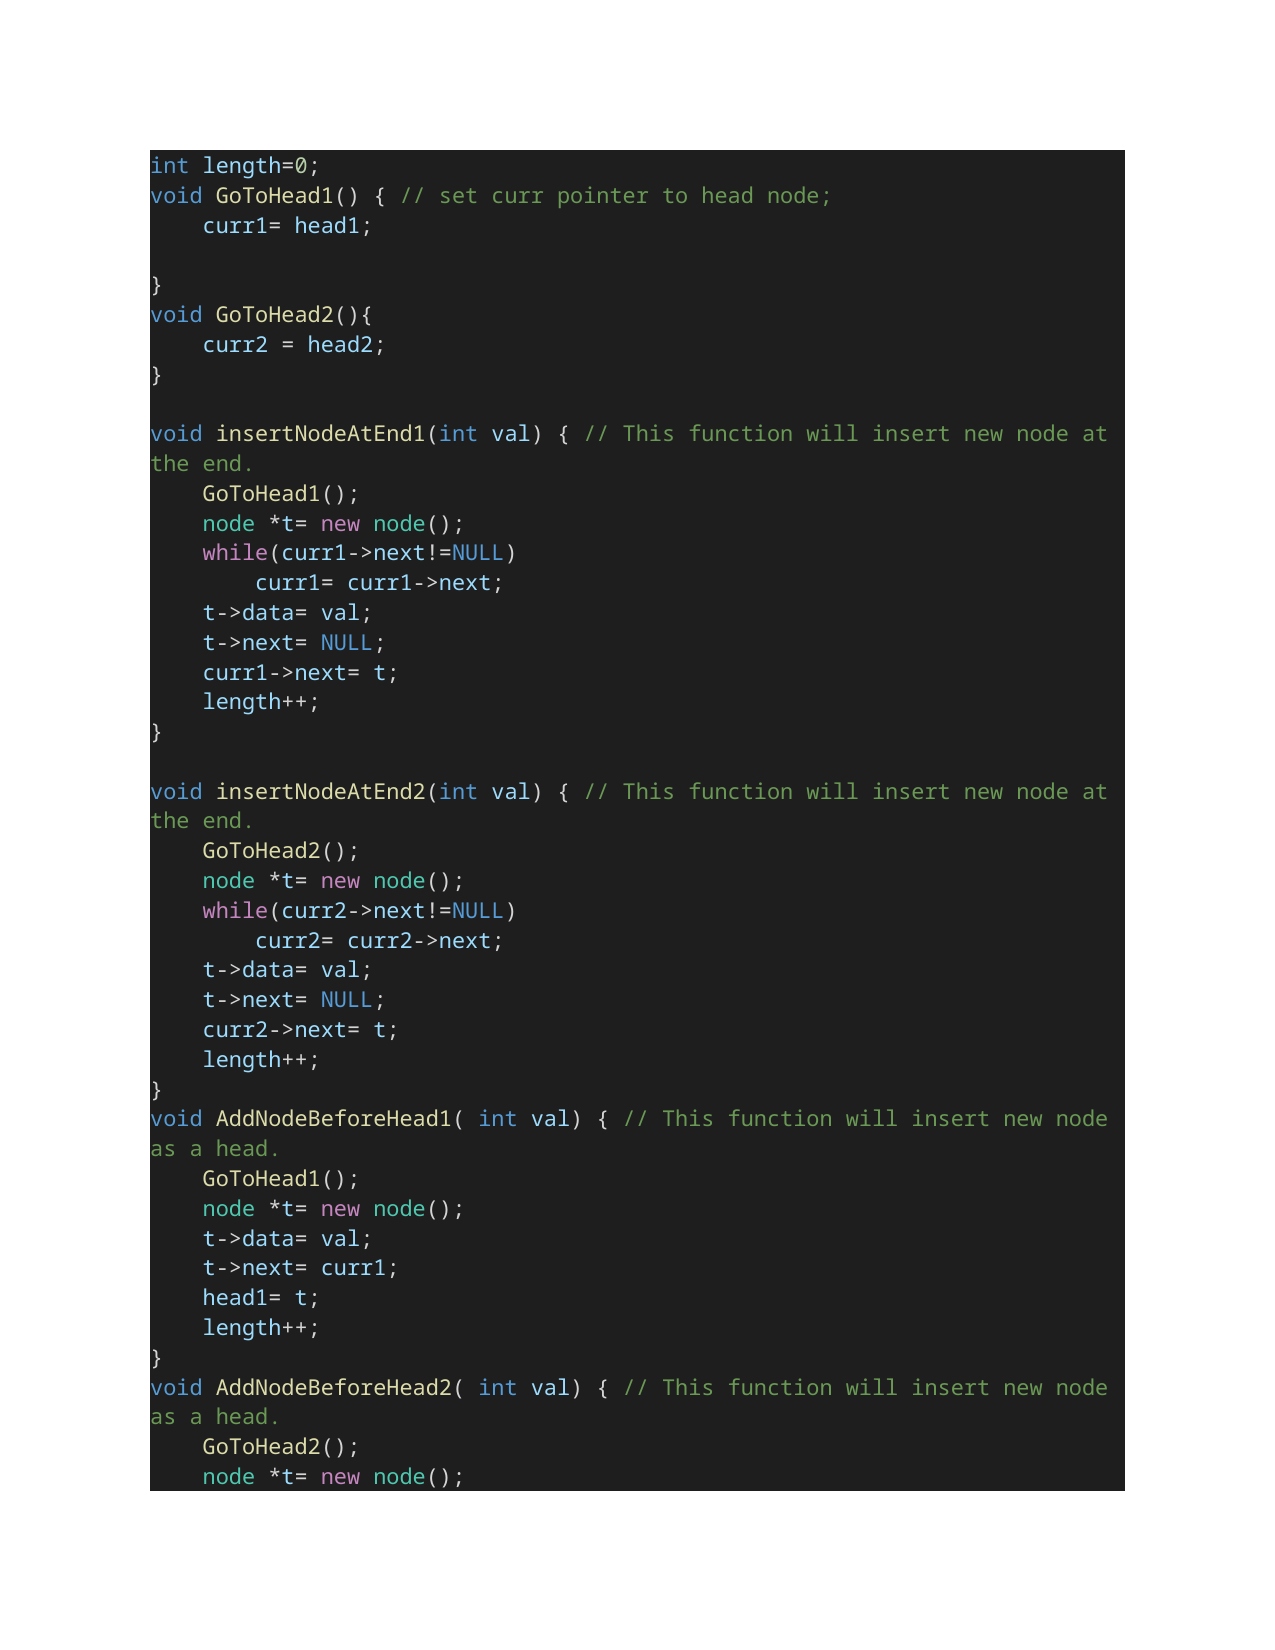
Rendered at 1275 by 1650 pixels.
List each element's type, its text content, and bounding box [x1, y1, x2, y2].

text void AddNodeBeforeHead1( int val) { // This function will insert new node as a head. [150, 1103, 1125, 1163]
text curr2 = head2; [150, 329, 1125, 358]
text GoToHead1(); [150, 1163, 1125, 1193]
text t->data= val; [150, 597, 1125, 627]
text curr2->next= t; [150, 1014, 1125, 1044]
text head1= t; [150, 1282, 1125, 1312]
text t->next= curr1; [150, 1252, 1125, 1282]
text void GoToHead1() { // set curr pointer to head node; [150, 180, 1125, 209]
text t->data= val; [150, 1222, 1125, 1252]
text t->next= NULL; [150, 984, 1125, 1014]
text curr2= curr2->next; [150, 924, 1125, 954]
text GoToHead1(); [150, 478, 1125, 507]
text node *t= new node(); [150, 1193, 1125, 1222]
text } [150, 1342, 1125, 1371]
text node *t= new node(); [150, 507, 1125, 537]
text } [150, 269, 1125, 299]
text t->data= val; [150, 954, 1125, 984]
text GoToHead2(); [150, 1431, 1125, 1461]
text GoToHead2(); [150, 835, 1125, 865]
text length++; [150, 686, 1125, 716]
text } [150, 358, 1125, 388]
text void AddNodeBeforeHead2( int val) { // This function will insert new node as a head. [150, 1371, 1125, 1431]
text curr1= head1; [150, 209, 1125, 239]
text length++; [150, 1312, 1125, 1342]
text void GoToHead2(){ [150, 299, 1125, 329]
text } [150, 716, 1125, 746]
text } [150, 1073, 1125, 1103]
text void insertNodeAtEnd2(int val) { // This function will insert new node at the end. [150, 776, 1125, 835]
text int length=0; [150, 150, 1125, 180]
text while(curr2->next!=NULL) [150, 895, 1125, 924]
text length++; [150, 1044, 1125, 1073]
text node *t= new node(); [150, 865, 1125, 895]
text curr1->next= t; [150, 656, 1125, 686]
text void insertNodeAtEnd1(int val) { // This function will insert new node at the end. [150, 418, 1125, 478]
text t->next= NULL; [150, 627, 1125, 656]
text node *t= new node(); [150, 1461, 1125, 1491]
text curr1= curr1->next; [150, 567, 1125, 597]
text while(curr1->next!=NULL) [150, 537, 1125, 567]
